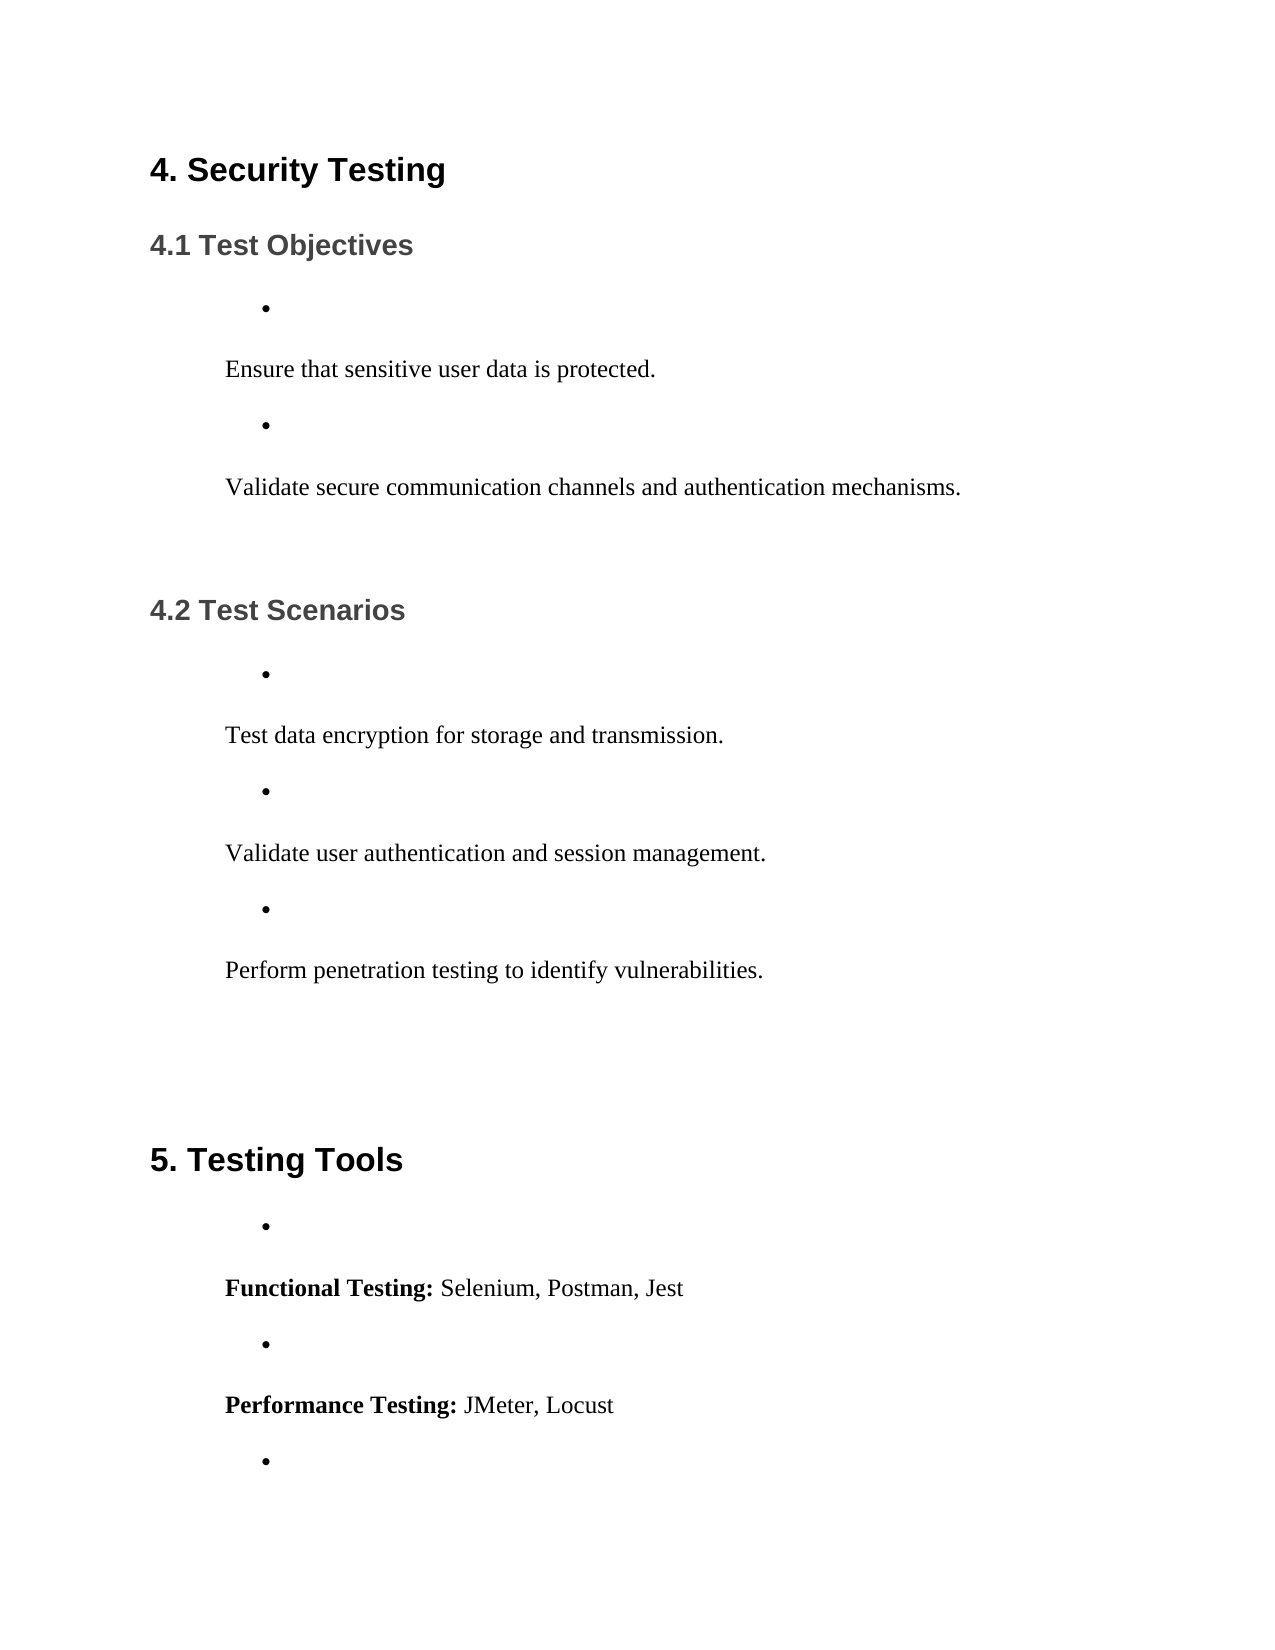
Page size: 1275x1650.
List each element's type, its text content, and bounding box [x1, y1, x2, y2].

subtitle 5. Testing Tools [150, 1140, 1125, 1178]
subtitle 4.2 Test Scenarios [150, 593, 1125, 627]
text Ensure that sensitive user data is protected. [225, 354, 1125, 383]
text Functional Testing: Selenium, Postman, Jest [225, 1273, 1125, 1301]
text Perform penetration testing to identify vulnerabilities. [225, 955, 1125, 984]
text Validate user authentication and session management. [225, 838, 1125, 866]
text Performance Testing: JMeter, Locust [225, 1390, 1125, 1419]
subtitle 4. Security Testing [150, 150, 1125, 188]
subtitle 4.1 Test Objectives [150, 227, 1125, 261]
text Validate secure communication channels and authentication mechanisms. [225, 472, 1125, 501]
text Test data encryption for storage and transmission. [225, 720, 1125, 749]
